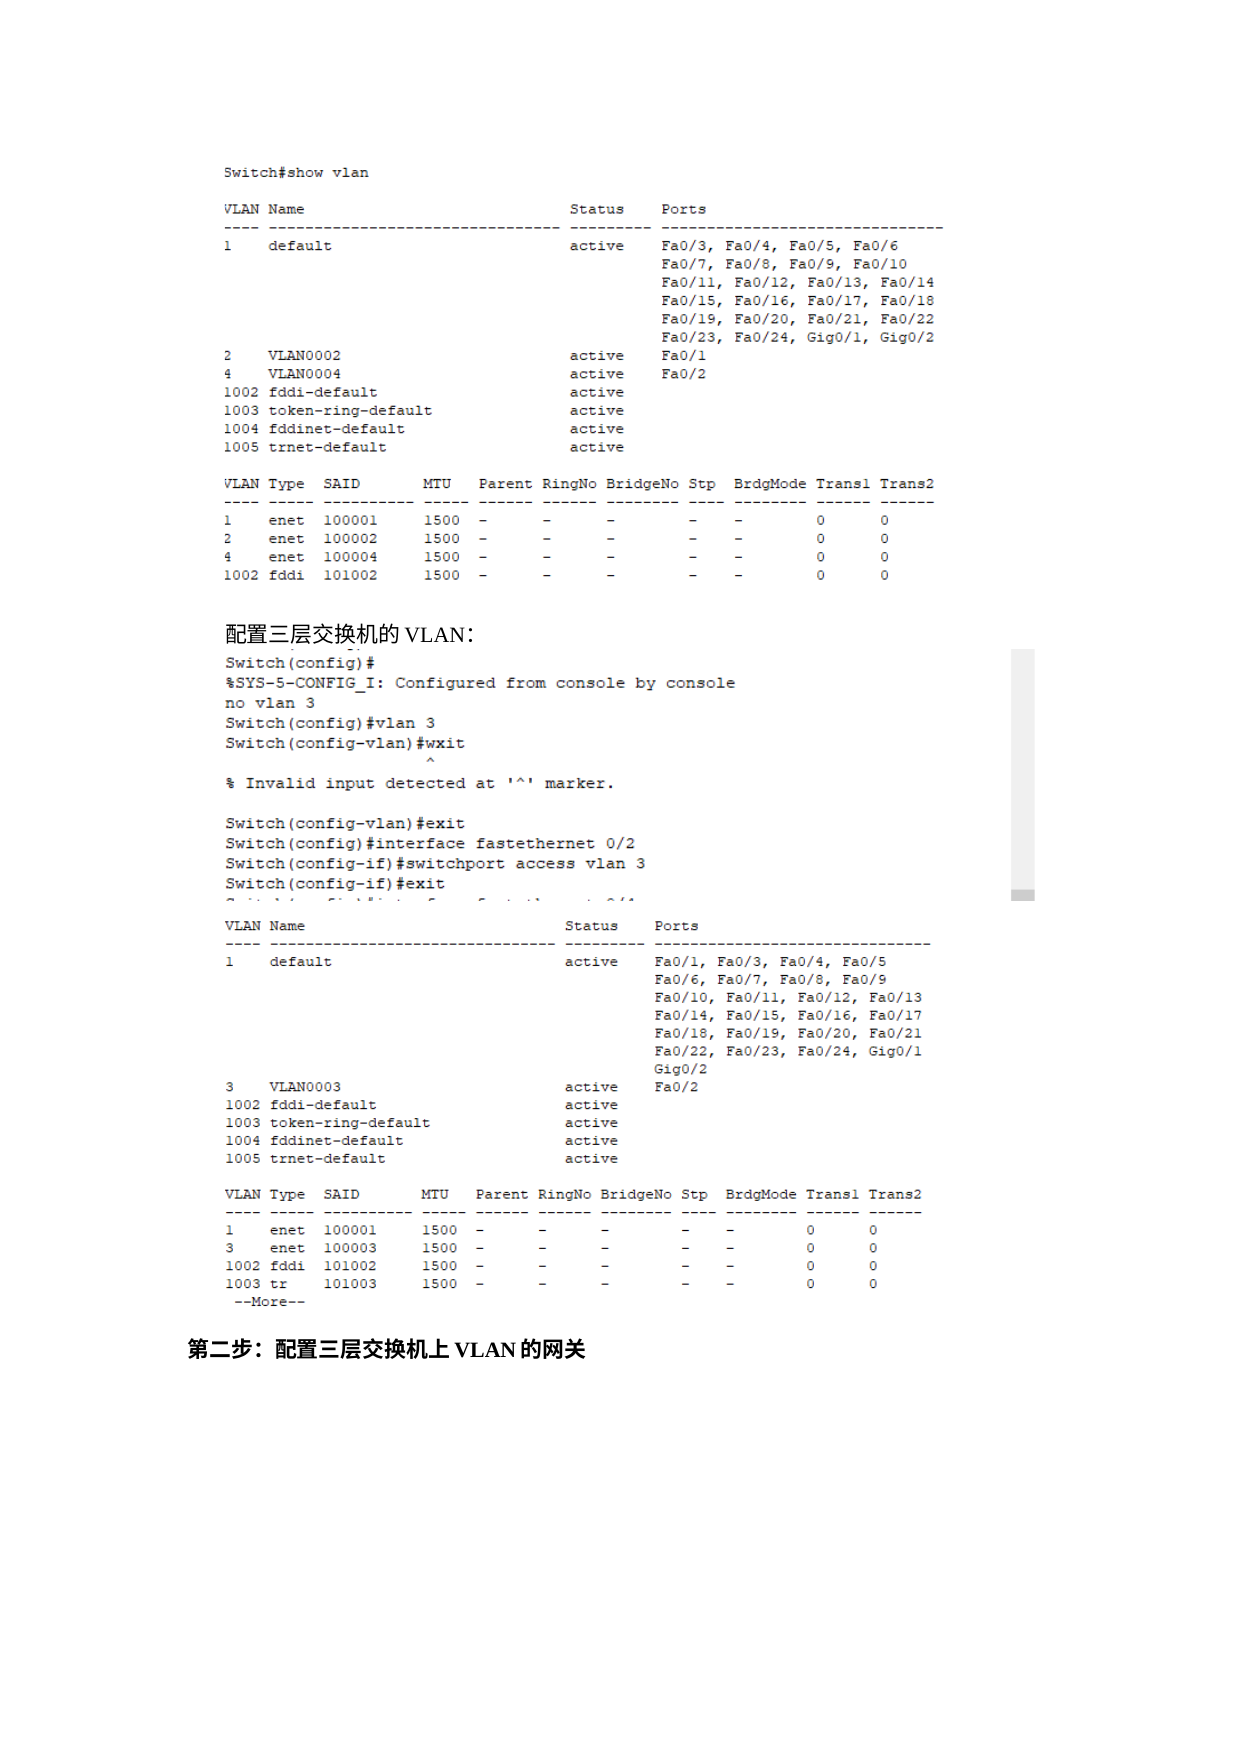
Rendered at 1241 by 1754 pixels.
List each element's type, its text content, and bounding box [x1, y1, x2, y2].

picture [224, 649, 1035, 901]
text 配置三层交换机的VLAN： [187, 617, 1053, 649]
text 第二步：配置三层交换机上VLAN的网关 [187, 1332, 1053, 1364]
picture [224, 162, 1090, 606]
picture [224, 909, 1090, 1315]
